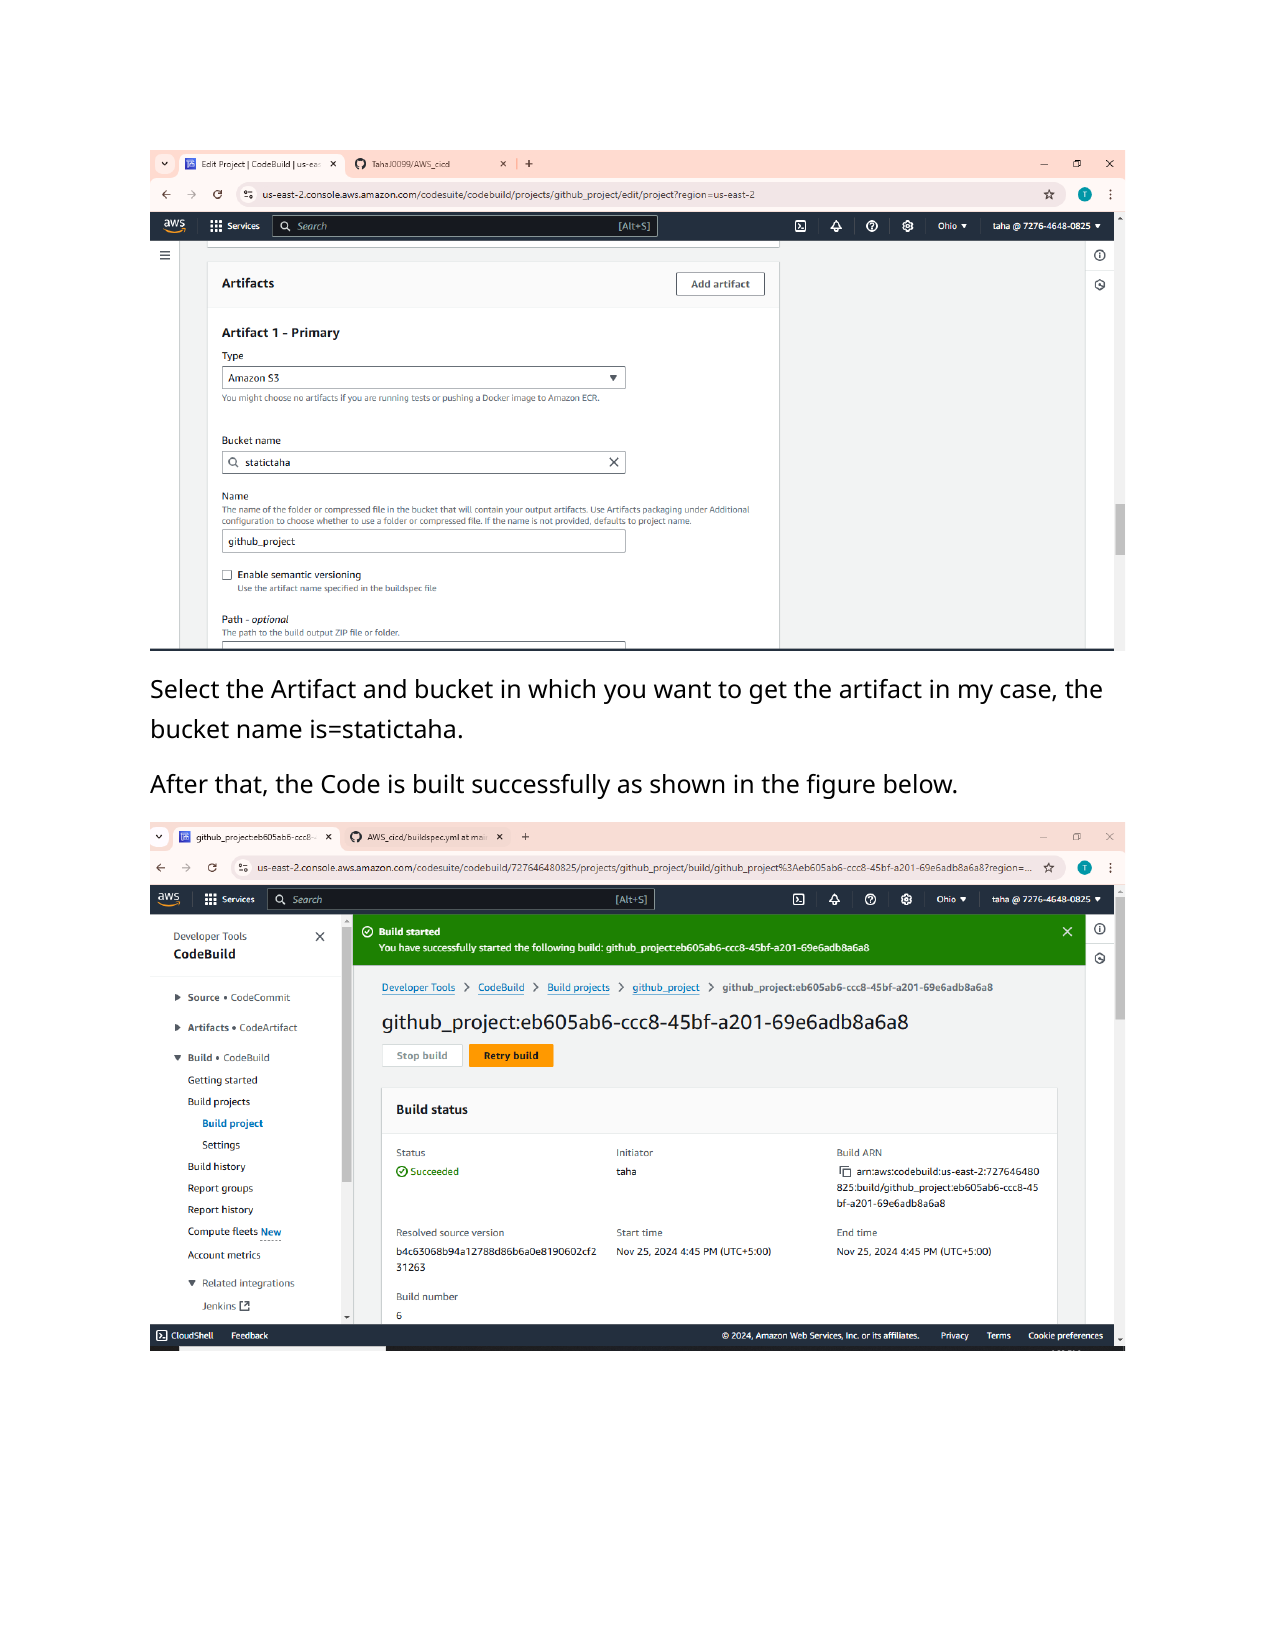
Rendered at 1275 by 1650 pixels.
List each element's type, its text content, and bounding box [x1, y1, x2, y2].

picture [150, 822, 1125, 1351]
text After that, the Code is built successfully as shown in the figure below. [150, 767, 1125, 801]
text Select the Artifact and bucket in which you want to get the artifact in my case, the bucket name is=statictaha. [150, 672, 1125, 745]
picture [150, 150, 1125, 651]
